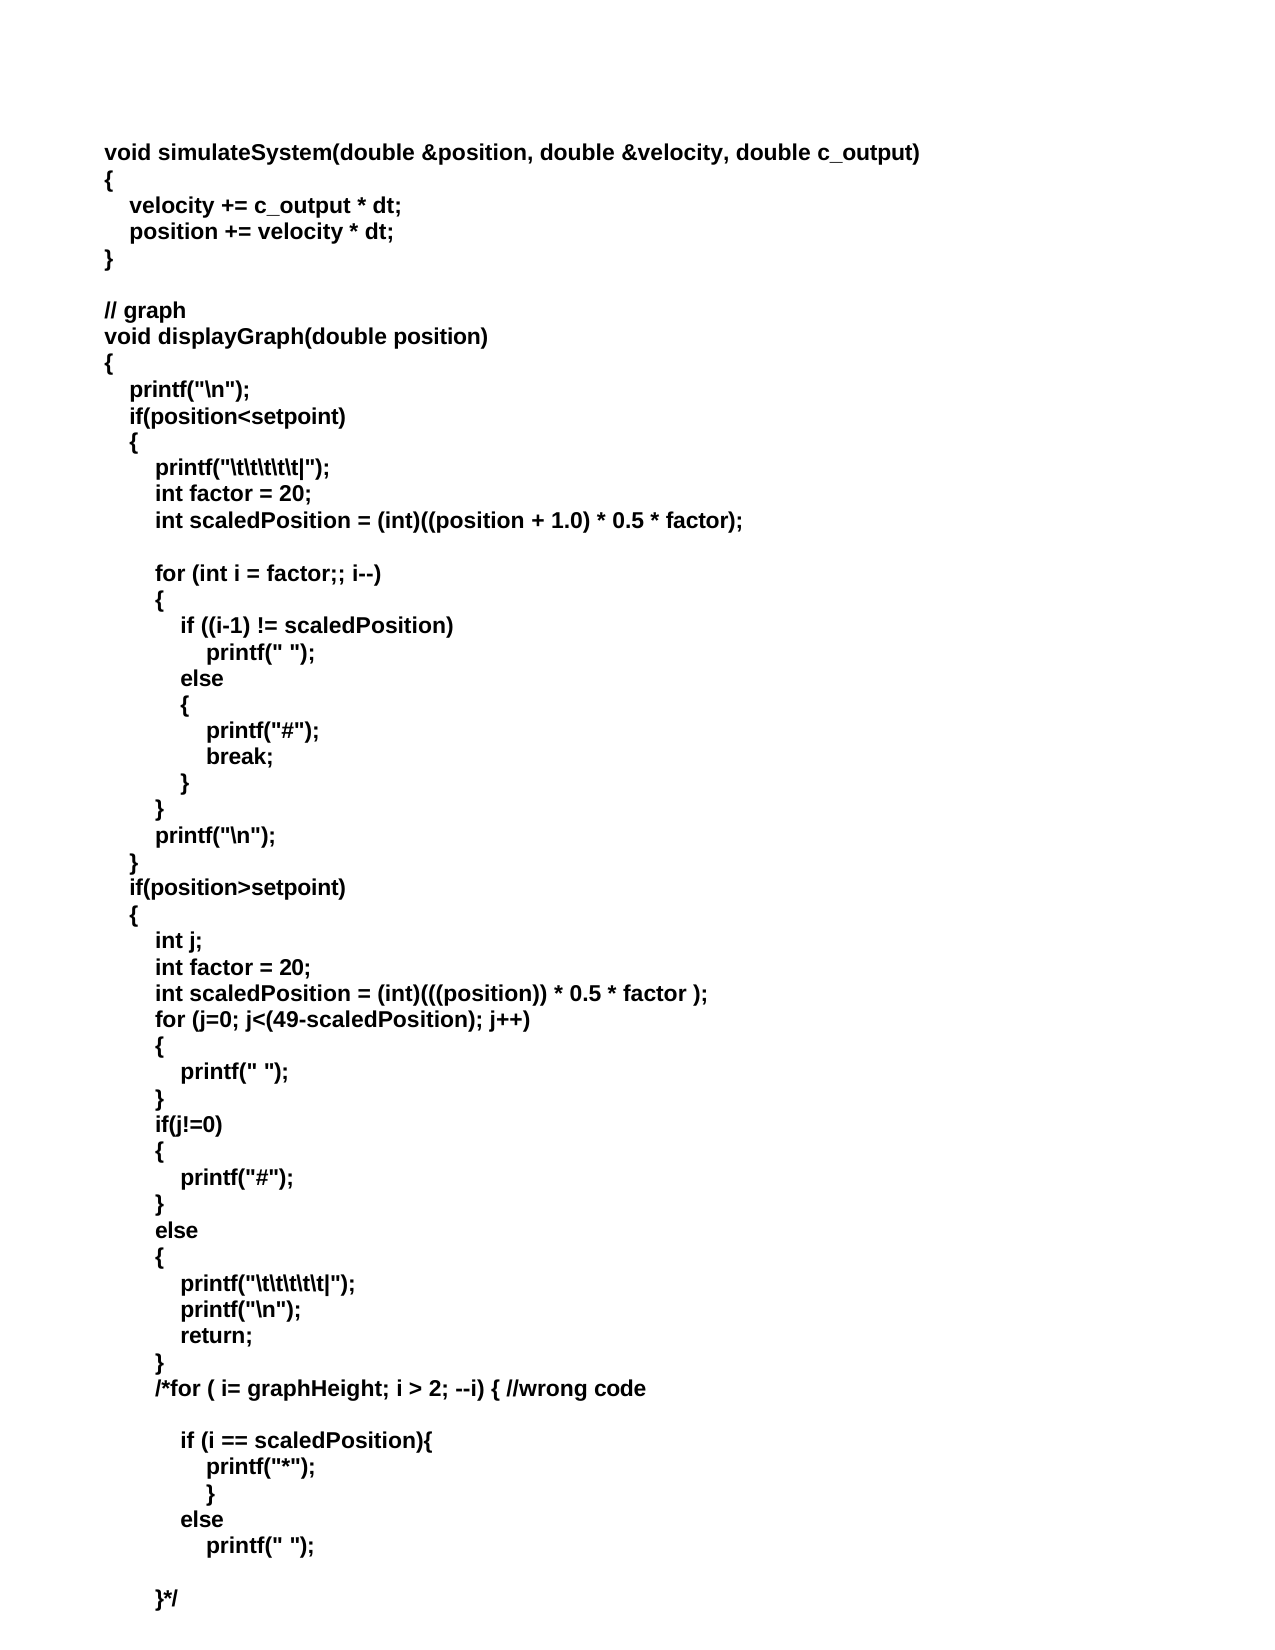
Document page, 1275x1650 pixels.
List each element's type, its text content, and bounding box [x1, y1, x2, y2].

text if (i == scaledPosition){ printf("*"); [180, 1428, 464, 1479]
text } [129, 848, 1200, 875]
text { [104, 350, 1200, 376]
text } [155, 1348, 1200, 1375]
text } [155, 1190, 1200, 1216]
text if ((i-1) != scaledPosition) printf(" "); [180, 612, 464, 665]
text void simulateSystem(double &position, double &velocity, double c_output) [104, 140, 1200, 166]
text { [129, 901, 1200, 927]
text velocity += c_output * dt; position += velocity * dt; [129, 193, 464, 244]
text { [155, 586, 1200, 612]
text } [104, 244, 1200, 271]
text else [155, 1217, 1200, 1243]
text if(j!=0) [155, 1112, 1200, 1138]
text /*for ( i= graphHeight; i > 2; --i) { //wrong code [155, 1375, 1200, 1401]
text printf("\t\t\t\t\t|"); int factor = 20; [155, 455, 356, 507]
text } [180, 769, 1200, 796]
text }*/ [155, 1585, 1200, 1611]
text { [180, 691, 1200, 717]
text printf("\n"); [155, 822, 1200, 848]
text int scaledPosition = (int)(((position)) * 0.5 * factor ); for (j=0; j<(49-scaledPosition); j++) [155, 981, 732, 1032]
text { [155, 1032, 1200, 1059]
text int j; [155, 927, 1200, 953]
text else [180, 665, 1200, 691]
text { [155, 1243, 1200, 1269]
text { [129, 429, 1200, 455]
text } [155, 1085, 1200, 1111]
text printf("#"); break; [206, 718, 324, 769]
text printf(" "); [206, 1532, 1200, 1558]
text void displayGraph(double position) [104, 324, 1200, 350]
text printf("\n"); if(position<setpoint) [129, 376, 389, 429]
text printf(" "); [180, 1059, 1200, 1085]
text printf("\t\t\t\t\t|"); printf("\n"); return; [180, 1269, 371, 1348]
text // graph [104, 297, 1200, 323]
text printf("#"); [180, 1164, 1200, 1190]
text int scaledPosition = (int)((position + 1.0) * 0.5 * factor); [155, 507, 1200, 533]
text { [104, 166, 1200, 192]
text for (int i = factor;; i--) [155, 559, 1200, 586]
text int factor = 20; [155, 954, 1200, 980]
text if(position>setpoint) [129, 875, 1200, 901]
text else [180, 1506, 1200, 1532]
text } [155, 796, 1200, 822]
text { [155, 1138, 1200, 1164]
text } [206, 1479, 1200, 1506]
